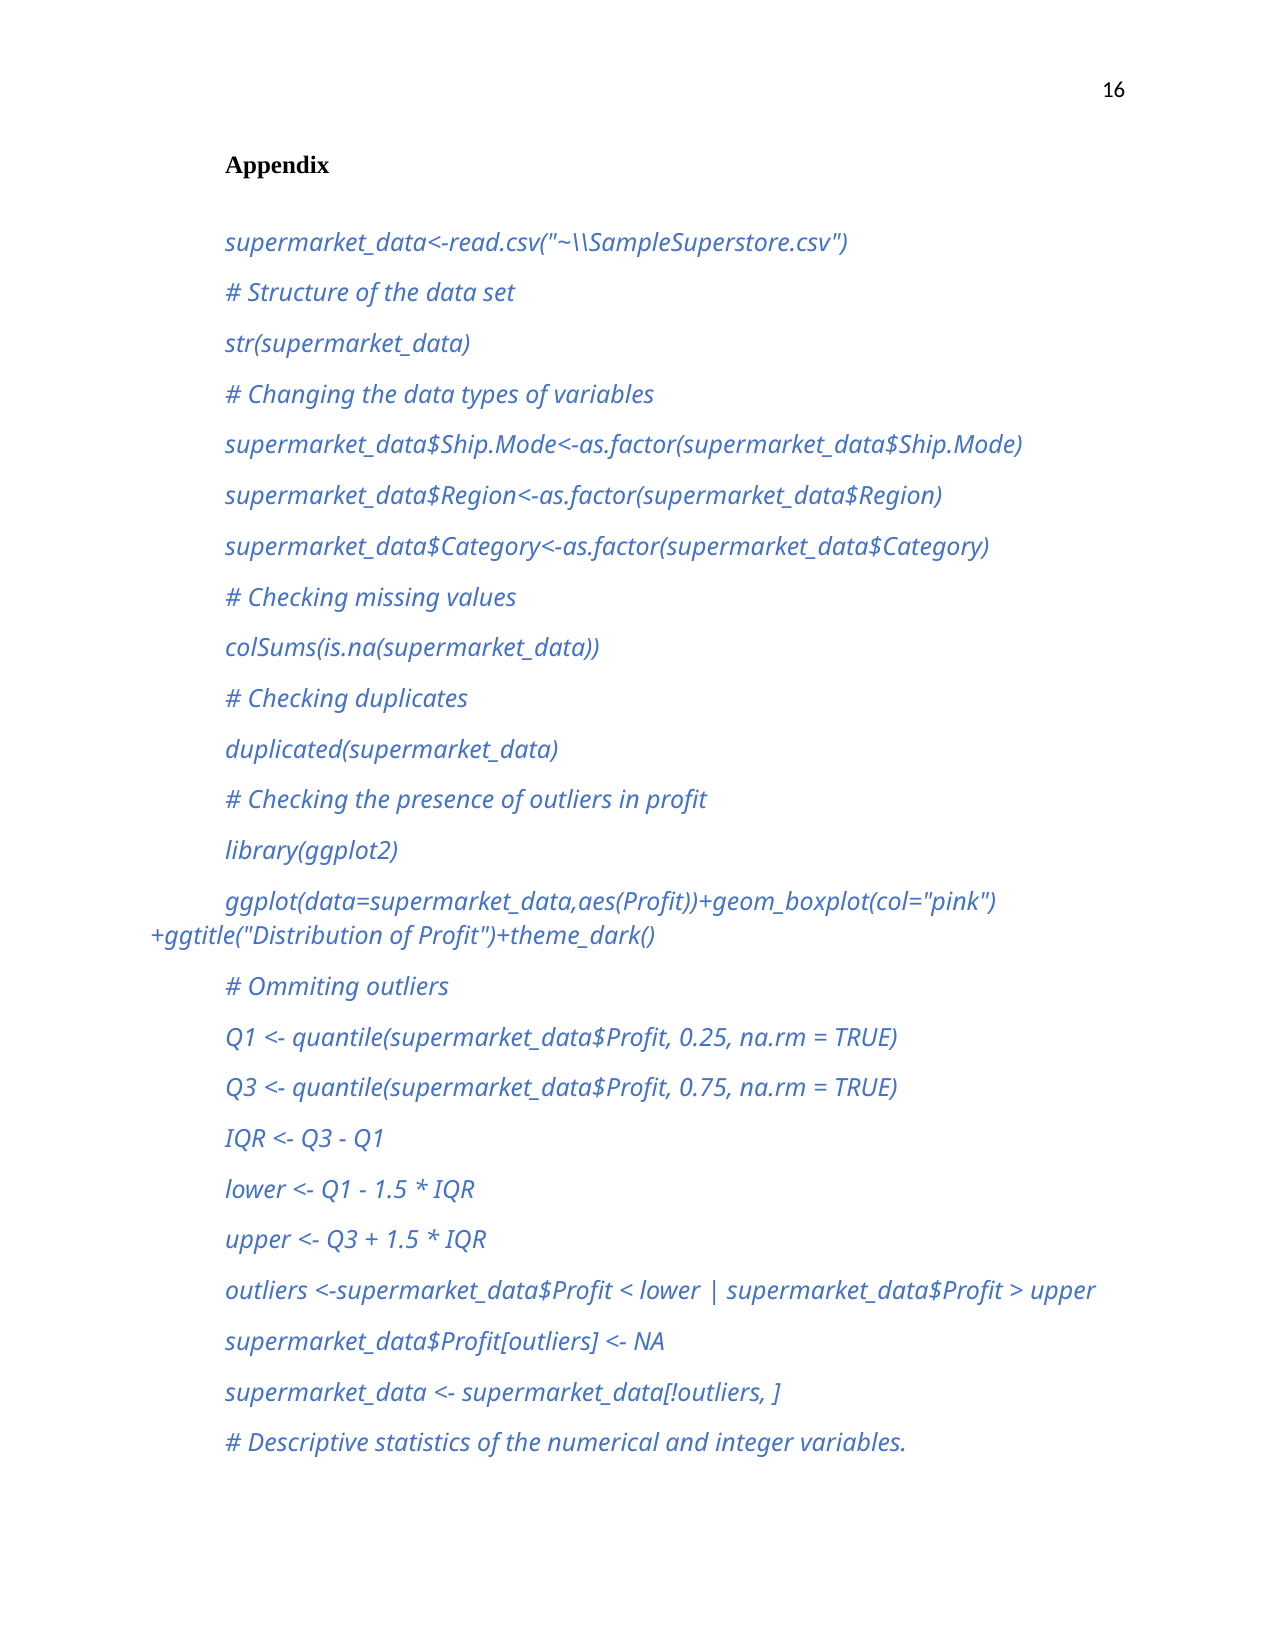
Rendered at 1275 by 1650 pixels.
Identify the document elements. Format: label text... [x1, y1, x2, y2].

text # Changing the data types of variables [150, 376, 1125, 410]
text lower <- Q1 - 1.5 * IQR [150, 1171, 1125, 1205]
text colSums(is.na(supermarket_data)) [150, 630, 1125, 664]
text supermarket_data <- supermarket_data[!outliers, ] [150, 1374, 1125, 1408]
text # Checking missing values [150, 579, 1125, 613]
text supermarket_data$Profit[outliers] <- NA [150, 1323, 1125, 1358]
text duplicated(supermarket_data) [150, 731, 1125, 766]
text IQR <- Q3 - Q1 [150, 1121, 1125, 1155]
text supermarket_data<-read.csv("~\\SampleSuperstore.csv") [150, 224, 1125, 258]
text # Checking duplicates [150, 681, 1125, 715]
text Appendix [150, 150, 1125, 179]
text Q1 <- quantile(supermarket_data$Profit, 0.25, na.rm = TRUE) [150, 1019, 1125, 1053]
text # Descriptive statistics of the numerical and integer variables. [150, 1425, 1125, 1459]
text # Structure of the data set [150, 275, 1125, 309]
text supermarket_data$Ship.Mode<-as.factor(supermarket_data$Ship.Mode) [150, 427, 1125, 461]
text str(supermarket_data) [150, 326, 1125, 360]
text ggplot(data=supermarket_data,aes(Profit))+geom_boxplot(col="pink")+ggtitle("Distribution of Profit")+theme_dark() [150, 884, 1125, 952]
text Q3 <- quantile(supermarket_data$Profit, 0.75, na.rm = TRUE) [150, 1070, 1125, 1104]
text outliers <-supermarket_data$Profit < lower | supermarket_data$Profit > upper [150, 1273, 1125, 1307]
text library(ggplot2) [150, 833, 1125, 867]
text # Ommiting outliers [150, 968, 1125, 1002]
text supermarket_data$Category<-as.factor(supermarket_data$Category) [150, 528, 1125, 563]
text # Checking the presence of outliers in profit [150, 782, 1125, 816]
text supermarket_data$Region<-as.factor(supermarket_data$Region) [150, 478, 1125, 512]
text upper <- Q3 + 1.5 * IQR [150, 1222, 1125, 1256]
